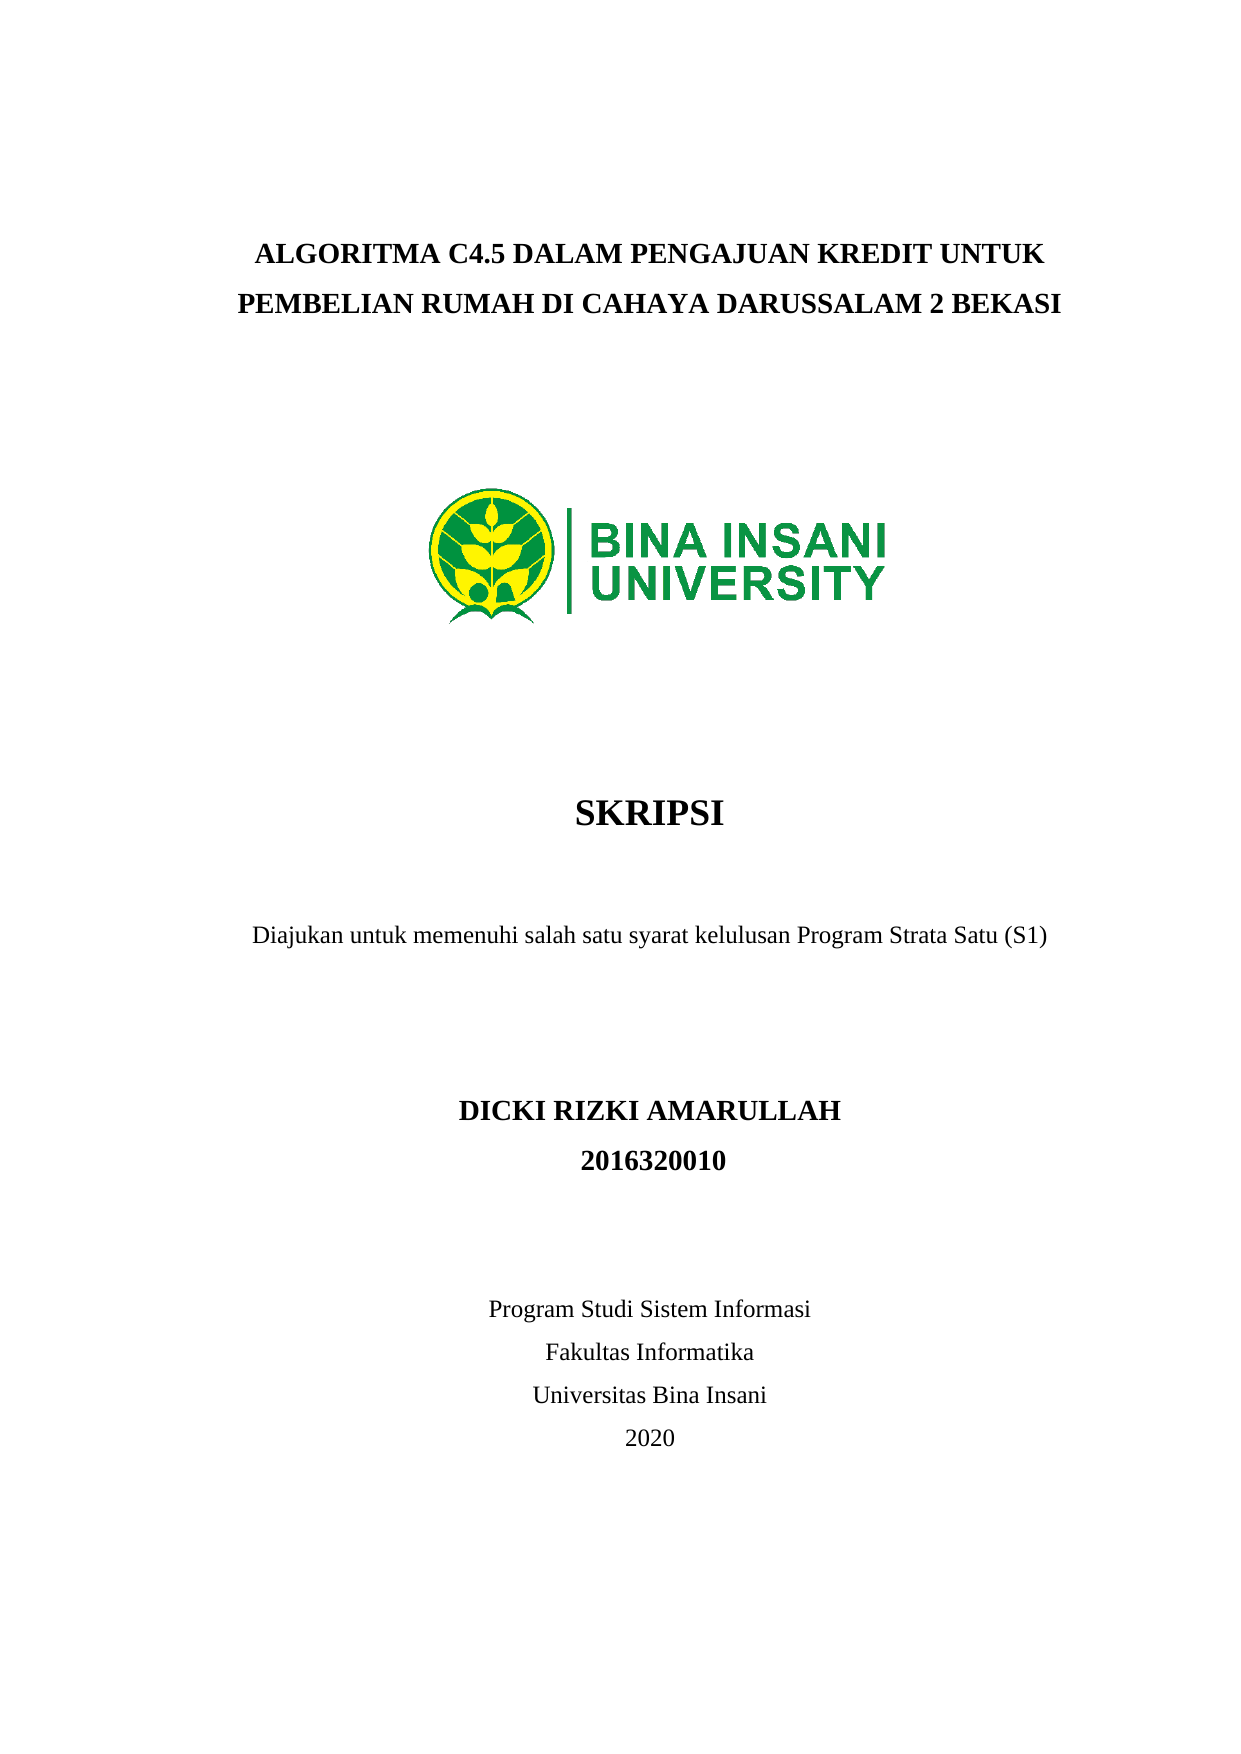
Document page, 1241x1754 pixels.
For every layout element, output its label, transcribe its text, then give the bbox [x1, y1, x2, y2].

text SKRIPSI [236, 791, 1063, 834]
picture [399, 437, 900, 677]
text Fakultas Informatika [236, 1337, 1063, 1366]
text 2016320010 [236, 1143, 1063, 1177]
text 2020 [236, 1423, 1063, 1452]
text Universitas Bina Insani [236, 1380, 1063, 1409]
text Program Studi Sistem Informasi [236, 1294, 1063, 1323]
text Diajukan untuk memenuhi salah satu syarat kelulusan Program Strata Satu (S1) [236, 920, 1063, 949]
text DICKI RIZKI AMARULLAH [236, 1093, 1063, 1126]
text ALGORITMA C4.5 DALAM PENGAJUAN KREDIT UNTUK PEMBELIAN RUMAH DI CAHAYA DARUSSALAM 2 BEKASI [236, 236, 1063, 320]
